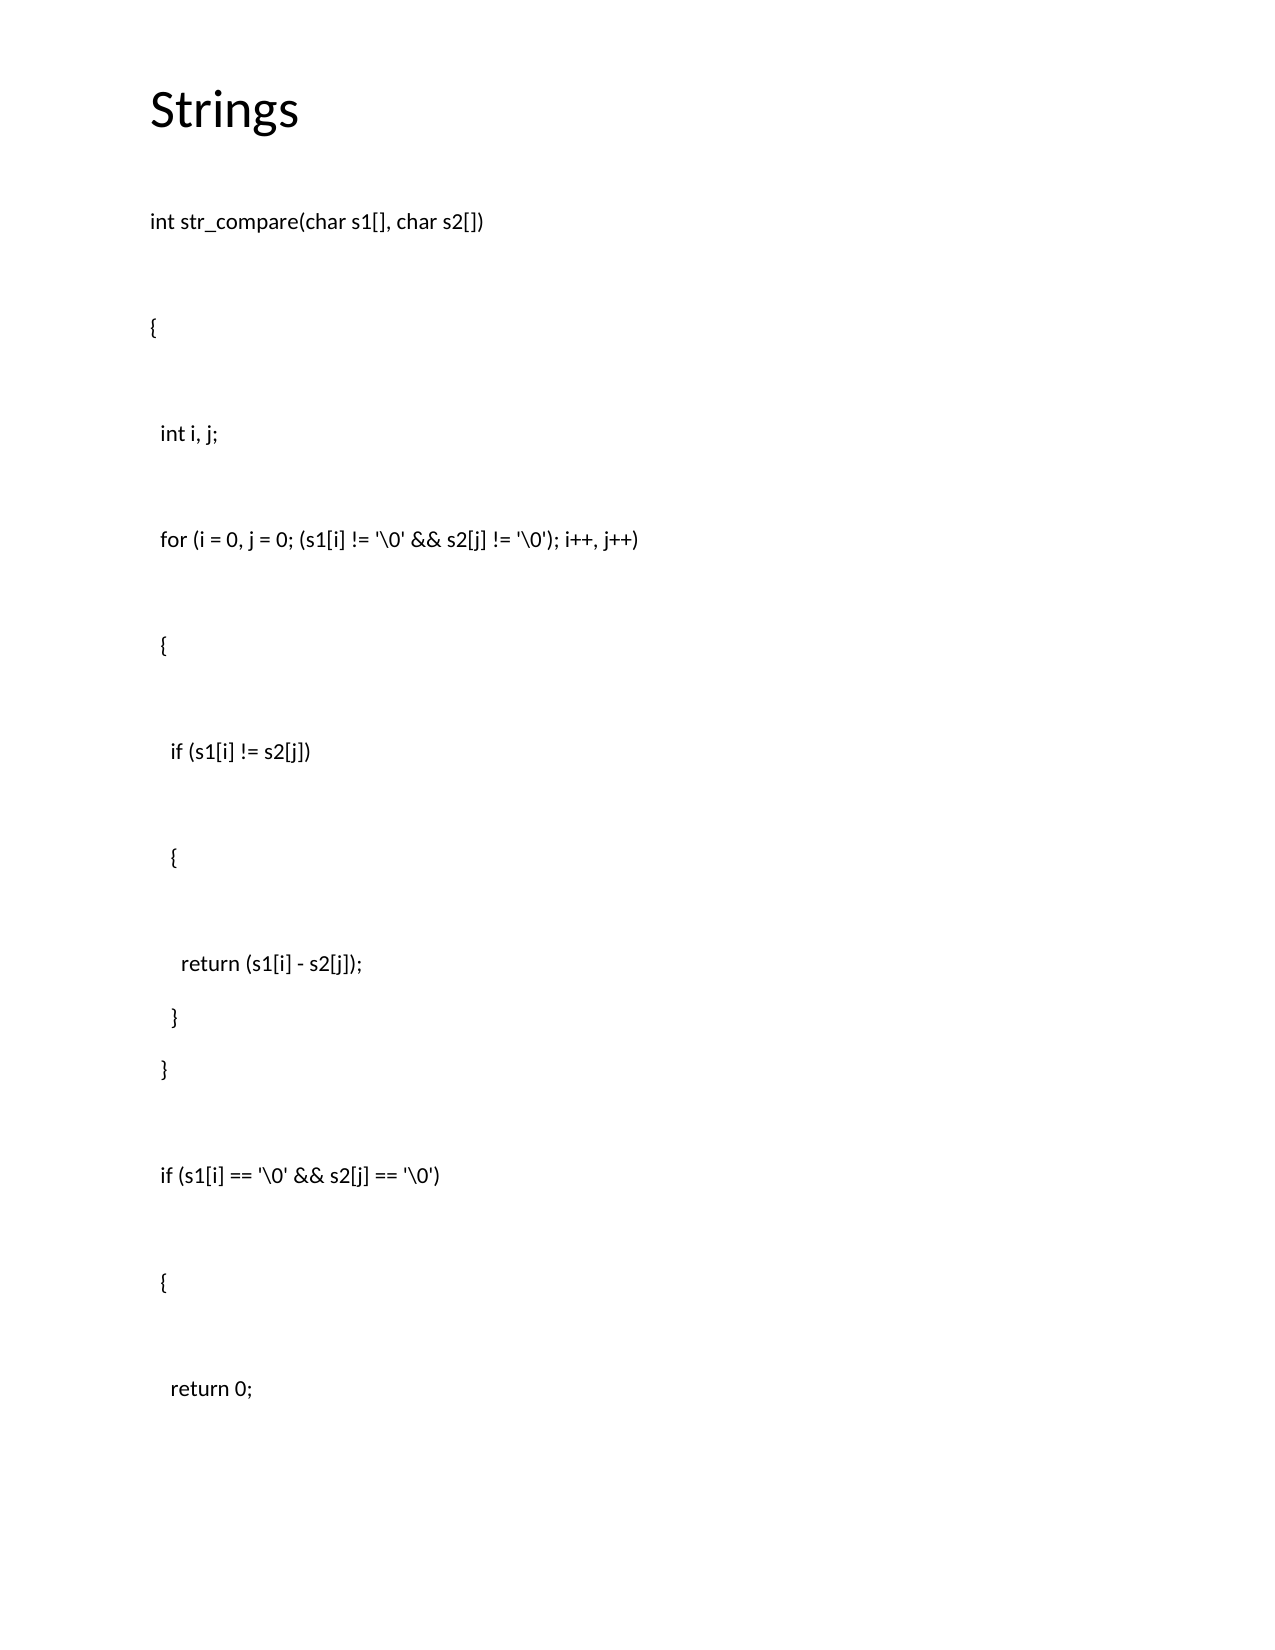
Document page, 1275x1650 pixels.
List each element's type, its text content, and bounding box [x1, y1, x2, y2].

text for (i = 0, j = 0; (s1[i] != '\0' && s2[j] != '\0'); i++, j++) [150, 525, 1125, 553]
text int str_compare(char s1[], char s2[]) [150, 207, 1125, 235]
text if (s1[i] != s2[j]) [150, 737, 1125, 766]
text { [150, 1268, 1125, 1296]
text return (s1[i] - s2[j]); [150, 949, 1125, 978]
text { [150, 313, 1125, 341]
text { [150, 631, 1125, 659]
text { [150, 843, 1125, 872]
text if (s1[i] == '\0' && s2[j] == '\0') [150, 1162, 1125, 1190]
text int i, j; [150, 419, 1125, 447]
text } [150, 1003, 1125, 1031]
text } [150, 1056, 1125, 1084]
text return 0; [150, 1374, 1125, 1402]
